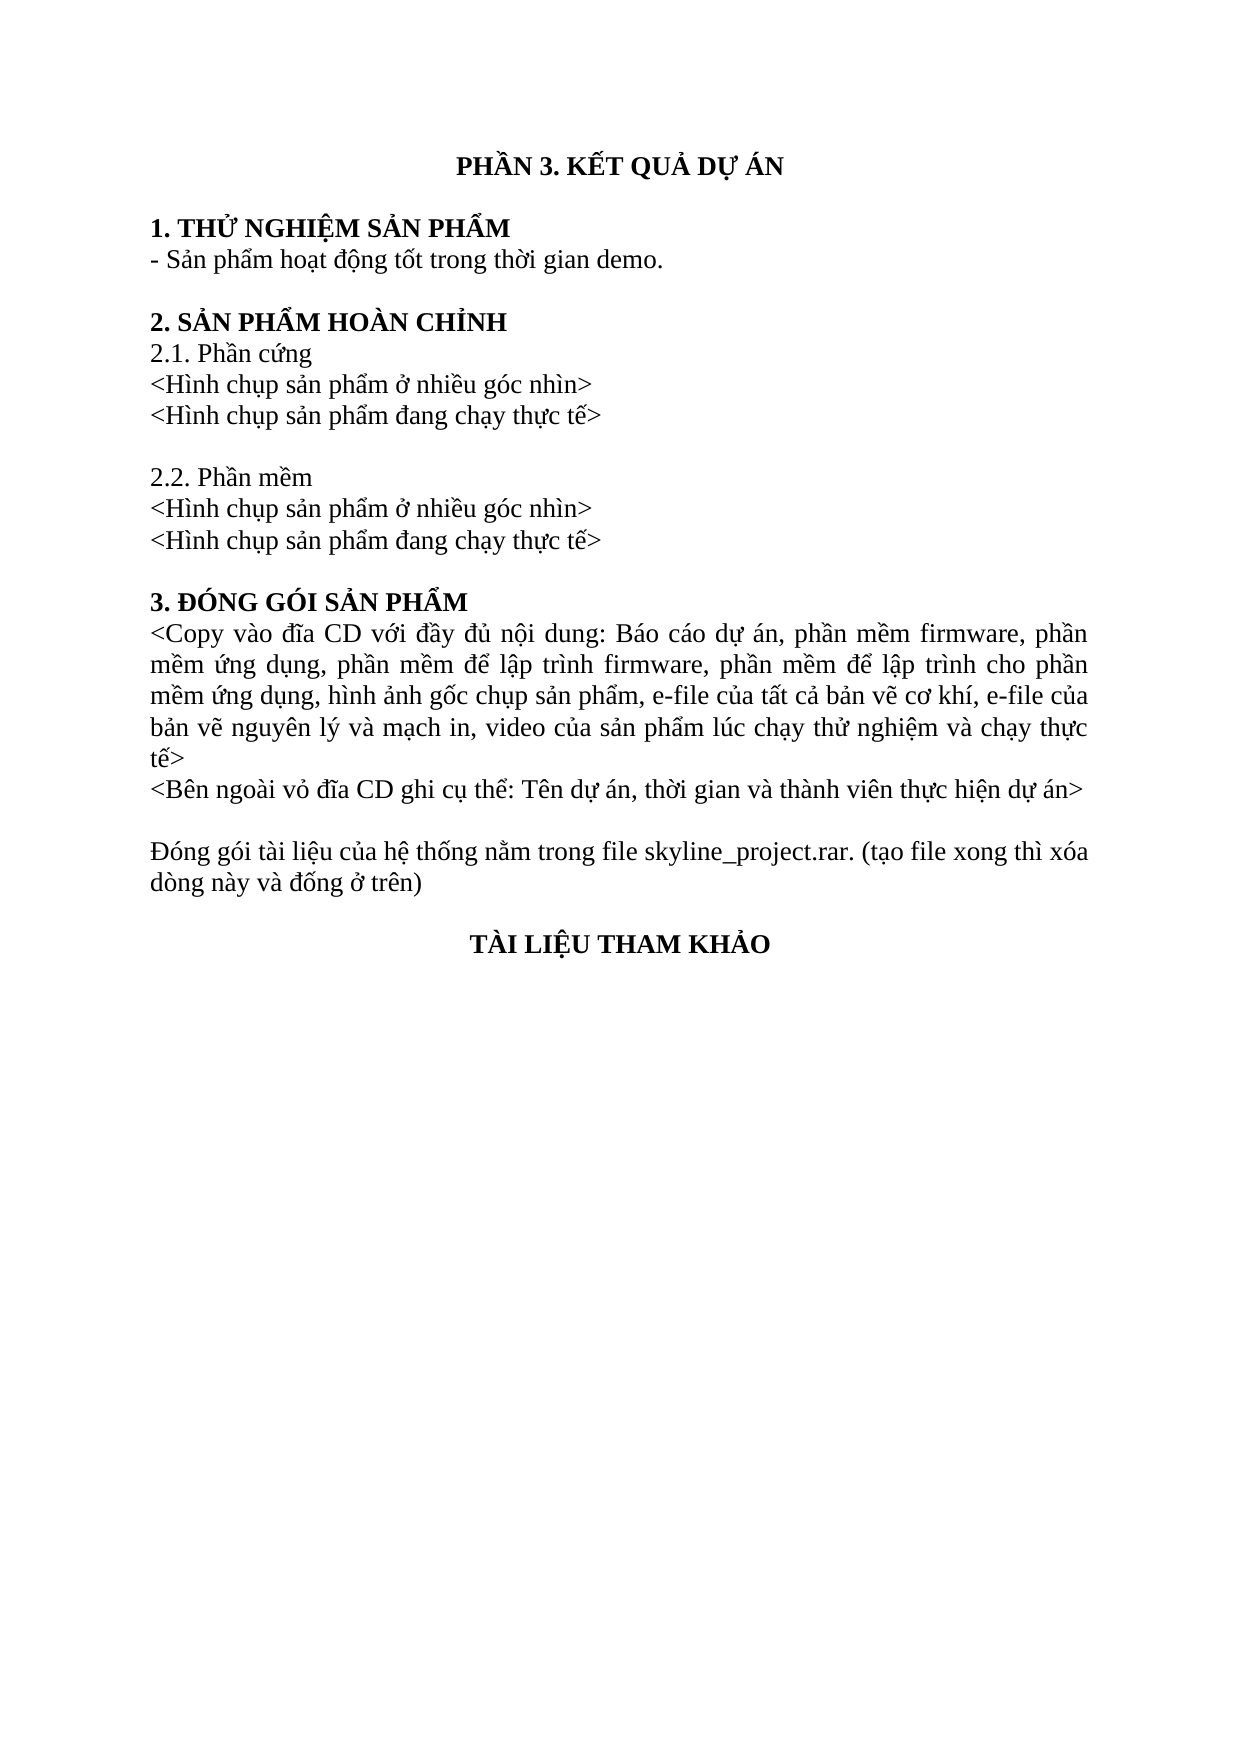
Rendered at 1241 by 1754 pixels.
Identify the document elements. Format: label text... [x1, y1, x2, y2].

text 1. THỬ NGHIỆM SẢN PHẨM [150, 212, 1090, 243]
text TÀI LIỆU THAM KHẢO [150, 929, 1090, 960]
text 2. SẢN PHẨM HOÀN CHỈNH [150, 306, 1090, 337]
text <Hình chụp sản phẩm đang chạy thực tế> [150, 524, 1090, 555]
text 2.1. Phần cứng [150, 337, 1090, 368]
text - Sản phẩm hoạt động tốt trong thời gian demo. [150, 243, 1090, 274]
text 3. ĐÓNG GÓI SẢN PHẨM [150, 586, 1090, 617]
text PHẦN 3. KẾT QUẢ DỰ ÁN [150, 150, 1090, 181]
text <Copy vào đĩa CD với đầy đủ nội dung: Báo cáo dự án, phần mềm firmware, phần mềm ứng dụng, phần mềm để lập trình firmware, phần mềm để lập trình cho phần mềm ứng dụng, hình ảnh gốc chụp sản phẩm, e-file của tất cả bản vẽ cơ khí, e-file của bản vẽ nguyên lý và mạch in, video của sản phẩm lúc chạy thử nghiệm và chạy thực tế> [150, 617, 1090, 773]
text 2.2. Phần mềm [150, 461, 1090, 493]
text <Hình chụp sản phẩm ở nhiều góc nhìn> [150, 493, 1090, 524]
text <Hình chụp sản phẩm ở nhiều góc nhìn> [150, 368, 1090, 399]
text Đóng gói tài liệu của hệ thống nằm trong file skyline_project.rar. (tạo file xong thì xóa dòng này và đống ở trên) [150, 835, 1090, 897]
text <Hình chụp sản phẩm đang chạy thực tế> [150, 399, 1090, 430]
text <Bên ngoài vỏ đĩa CD ghi cụ thể: Tên dự án, thời gian và thành viên thực hiện dự án> [150, 773, 1090, 804]
